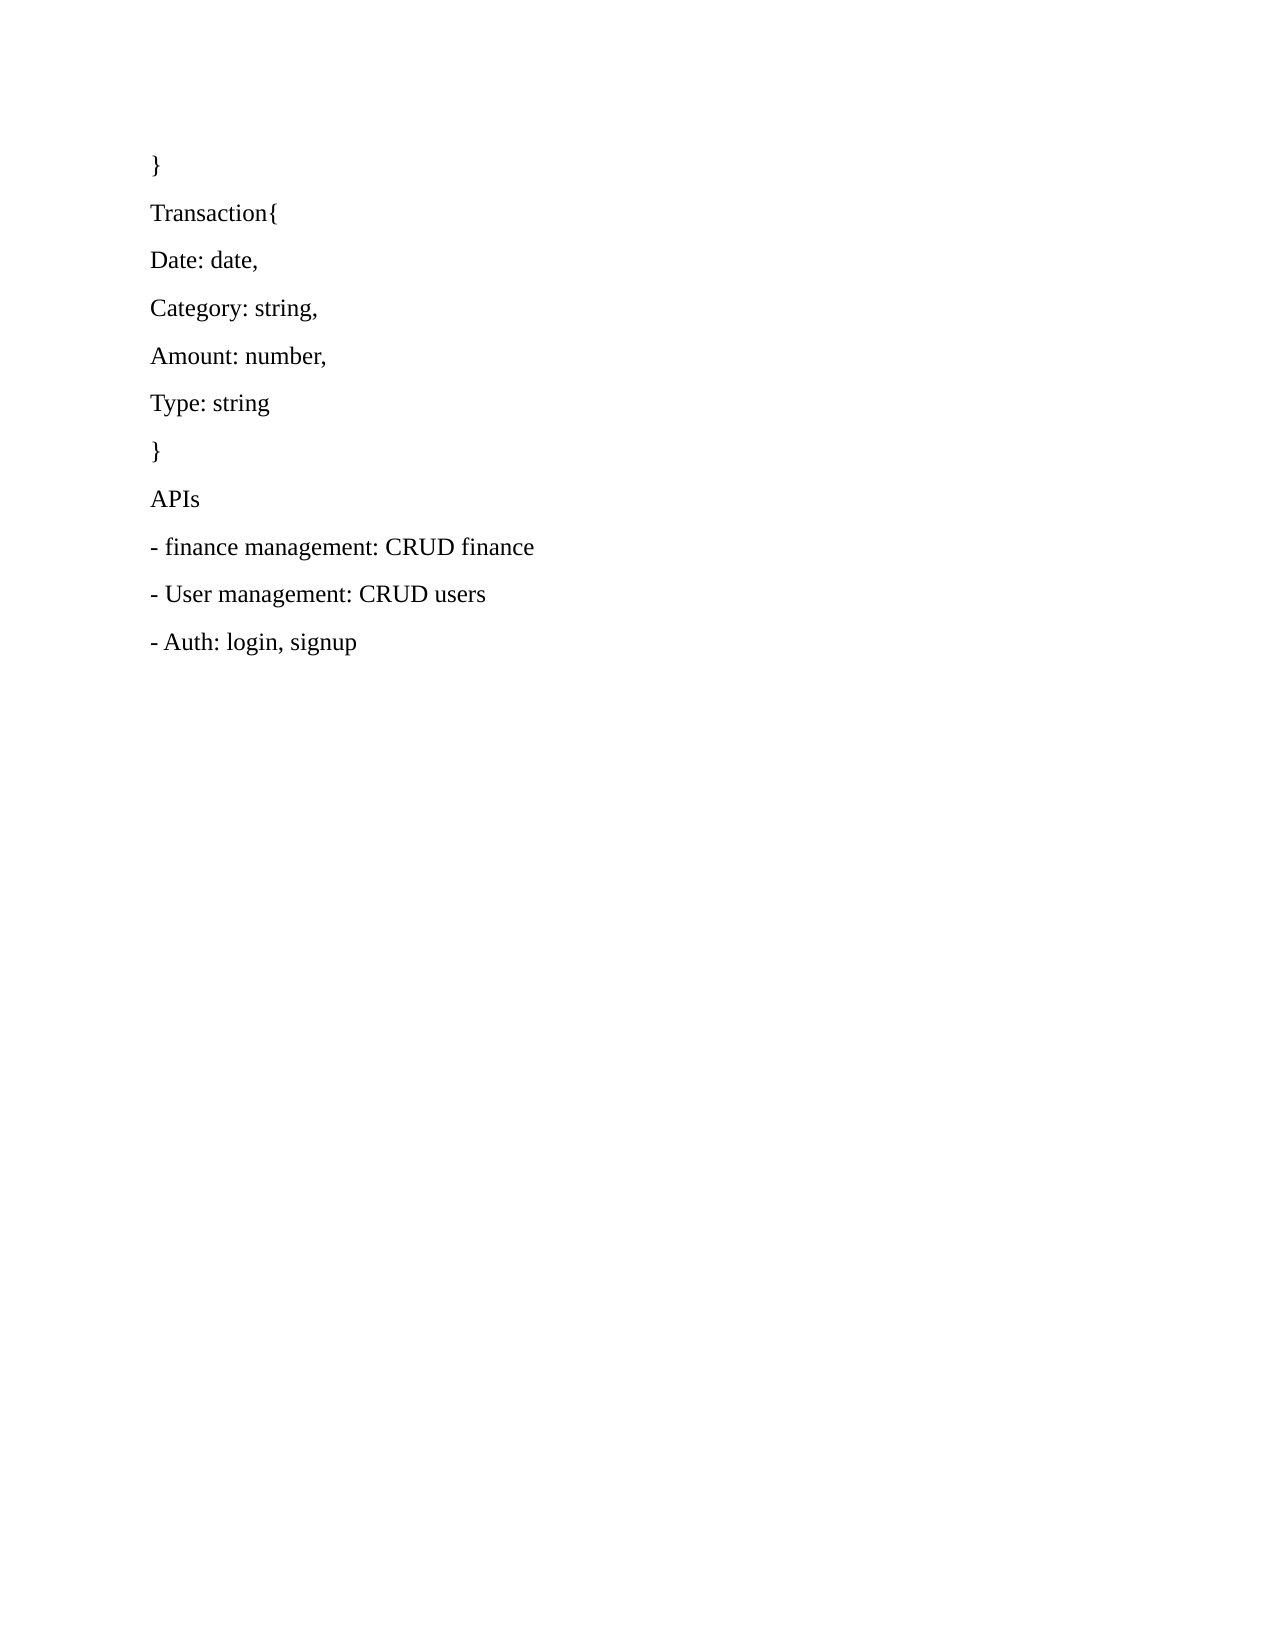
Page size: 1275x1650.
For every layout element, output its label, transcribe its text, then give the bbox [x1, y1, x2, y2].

text - Auth: login, signup [150, 627, 1125, 656]
text Amount: number, [150, 341, 1125, 369]
text APIs [150, 484, 1125, 513]
text } [150, 436, 1125, 465]
text Category: string, [150, 293, 1125, 322]
text Transaction{ [150, 198, 1125, 226]
text Date: date, [150, 245, 1125, 274]
text Type: string [150, 388, 1125, 417]
text - User management: CRUD users [150, 579, 1125, 608]
text - finance management: CRUD finance [150, 532, 1125, 560]
text } [150, 150, 1125, 179]
